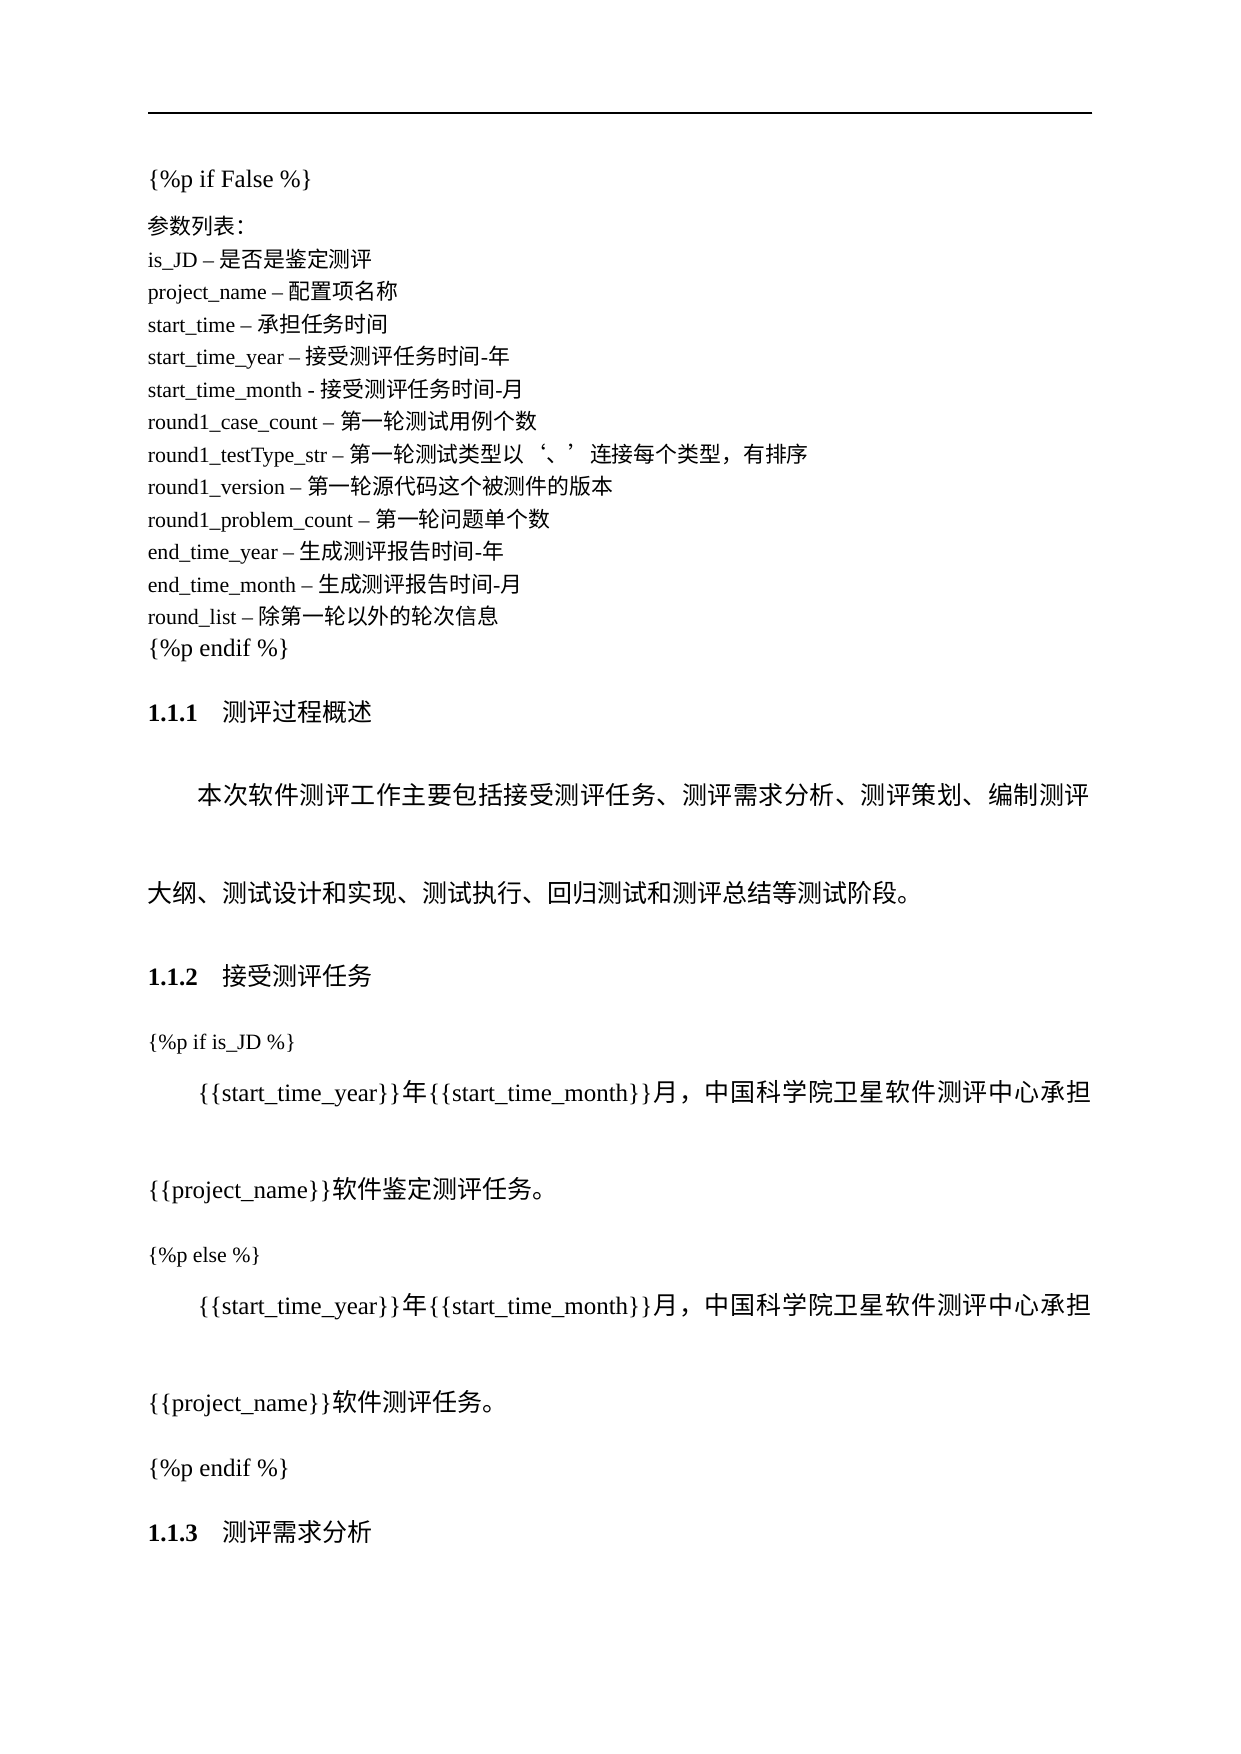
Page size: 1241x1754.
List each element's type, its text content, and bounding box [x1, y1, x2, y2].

text end_time_month – 生成测评报告时间-月 [148, 566, 1092, 599]
text {%p else %} [148, 1238, 1092, 1271]
text round1_version – 第一轮源代码这个被测件的版本 [148, 469, 1092, 501]
text end_time_year – 生成测评报告时间-年 [148, 534, 1092, 566]
text 本次软件测评工作主要包括接受测评任务、测评需求分析、测评策划、编制测评大纲、测试设计和实现、测试执行、回归测试和测评总结等测试阶段。 [148, 761, 1092, 924]
text start_time_month - 接受测评任务时间-月 [148, 371, 1092, 404]
text round1_testType_str – 第一轮测试类型以‘、’连接每个类型，有排序 [148, 436, 1092, 469]
text {{start_time_year}}年{{start_time_month}}月，中国科学院卫星软件测评中心承担{{project_name}}软件鉴定测评任务。 [148, 1058, 1092, 1220]
text {{start_time_year}}年{{start_time_month}}月，中国科学院卫星软件测评中心承担{{project_name}}软件测评任务。 [148, 1271, 1092, 1433]
text 参数列表： [148, 209, 1092, 241]
text start_time_year – 接受测评任务时间-年 [148, 339, 1092, 371]
text {%p if is_JD %} [148, 1025, 1092, 1058]
text {%p endif %} [148, 631, 1092, 664]
text {%p if False %} [148, 162, 1092, 194]
text round1_problem_count – 第一轮问题单个数 [148, 501, 1092, 534]
text is_JD – 是否是鉴定测评 [148, 241, 1092, 274]
text start_time – 承担任务时间 [148, 306, 1092, 339]
subtitle 接受测评任务 [148, 942, 1092, 1007]
text round1_case_count – 第一轮测试用例个数 [148, 404, 1092, 436]
text round_list – 除第一轮以外的轮次信息 [148, 599, 1092, 631]
subtitle 测评过程概述 [148, 678, 1092, 743]
subtitle 测评需求分析 [148, 1498, 1092, 1563]
text {%p endif %} [148, 1451, 1092, 1484]
text project_name – 配置项名称 [148, 274, 1092, 306]
